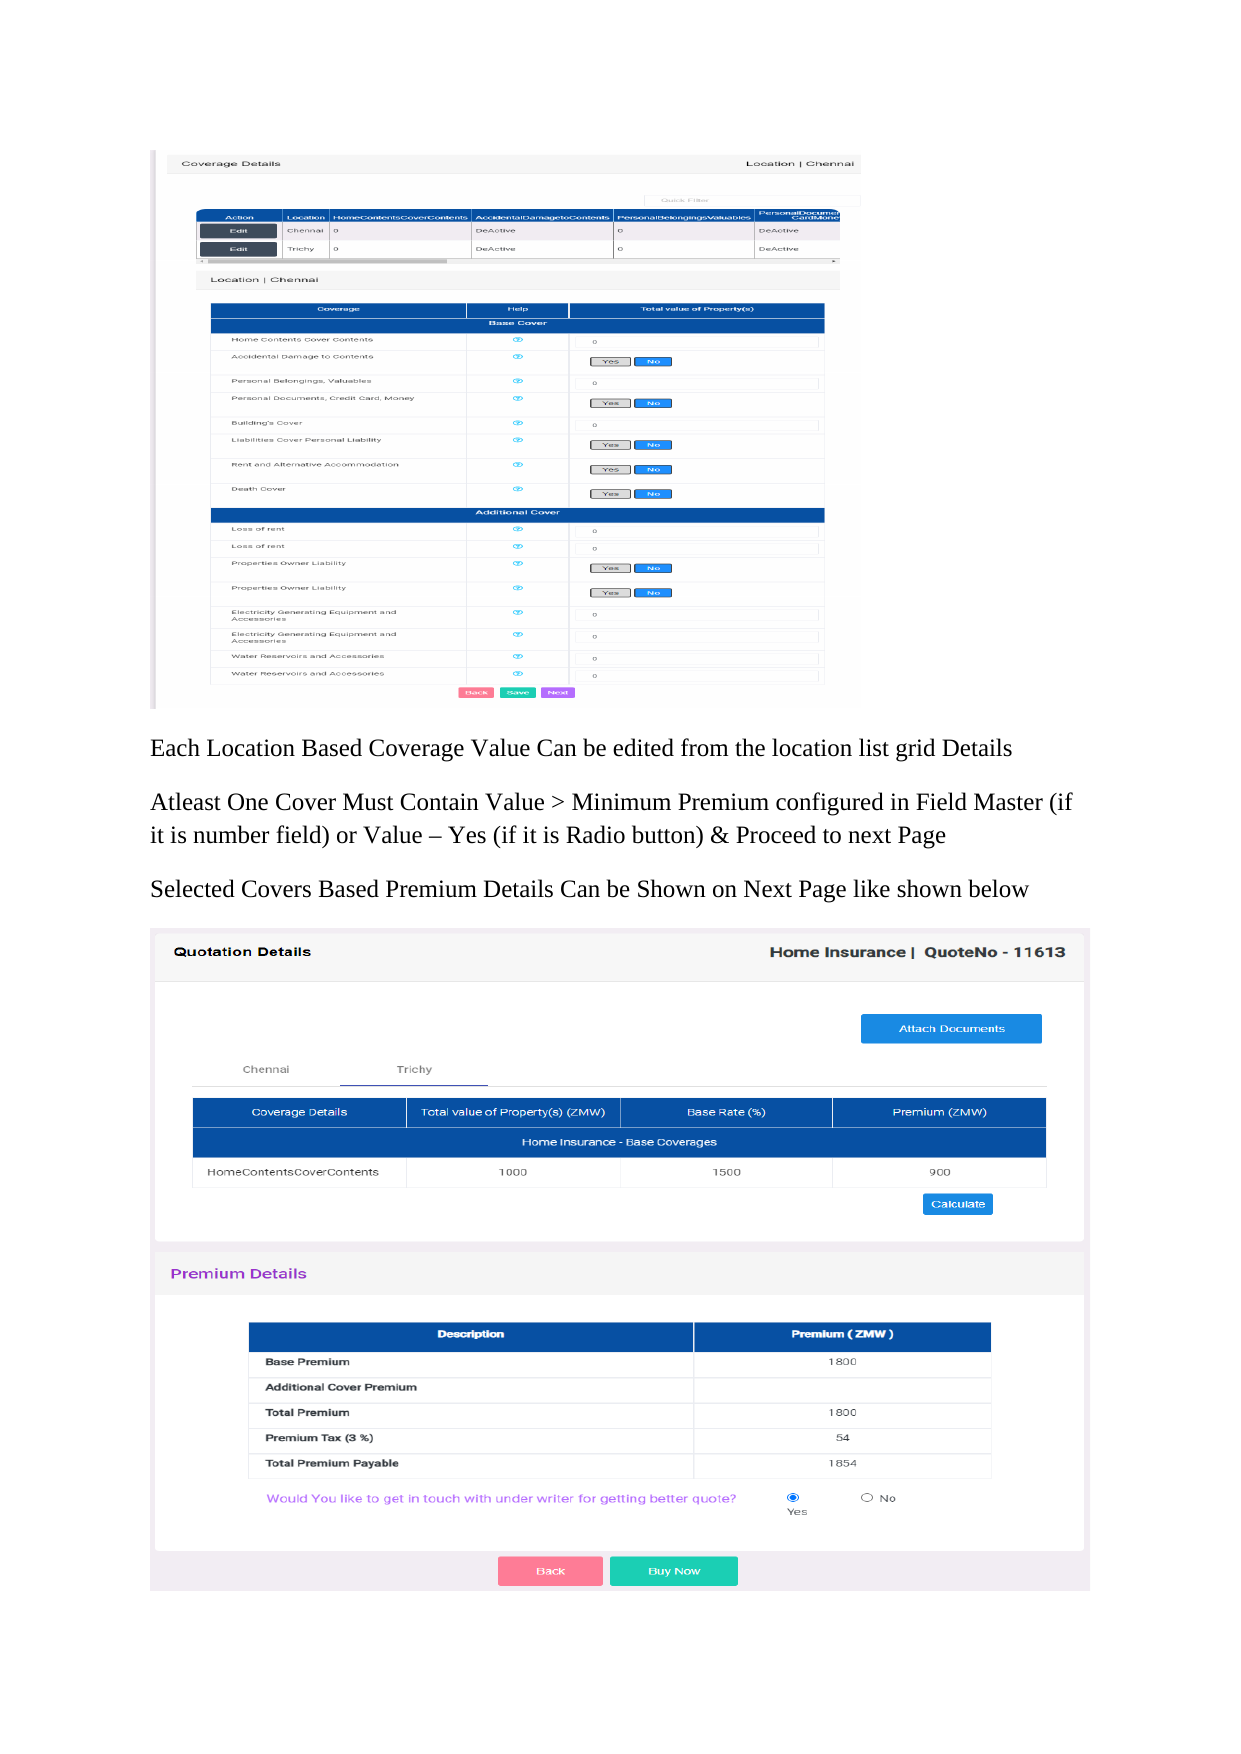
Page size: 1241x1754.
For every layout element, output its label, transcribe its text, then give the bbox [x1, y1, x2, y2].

text Selected Covers Based Premium Details Can be Shown on Next Page like shown below [150, 874, 1090, 903]
picture [150, 150, 861, 709]
text Atleast One Cover Must Contain Value > Minimum Premium configured in Field Master (if it is number field) or Value – Yes (if it is Radio button) & Proceed to next Page [150, 787, 1090, 849]
picture [150, 928, 1091, 1591]
text Each Location Based Coverage Value Can be edited from the location list grid Details [150, 733, 1090, 762]
